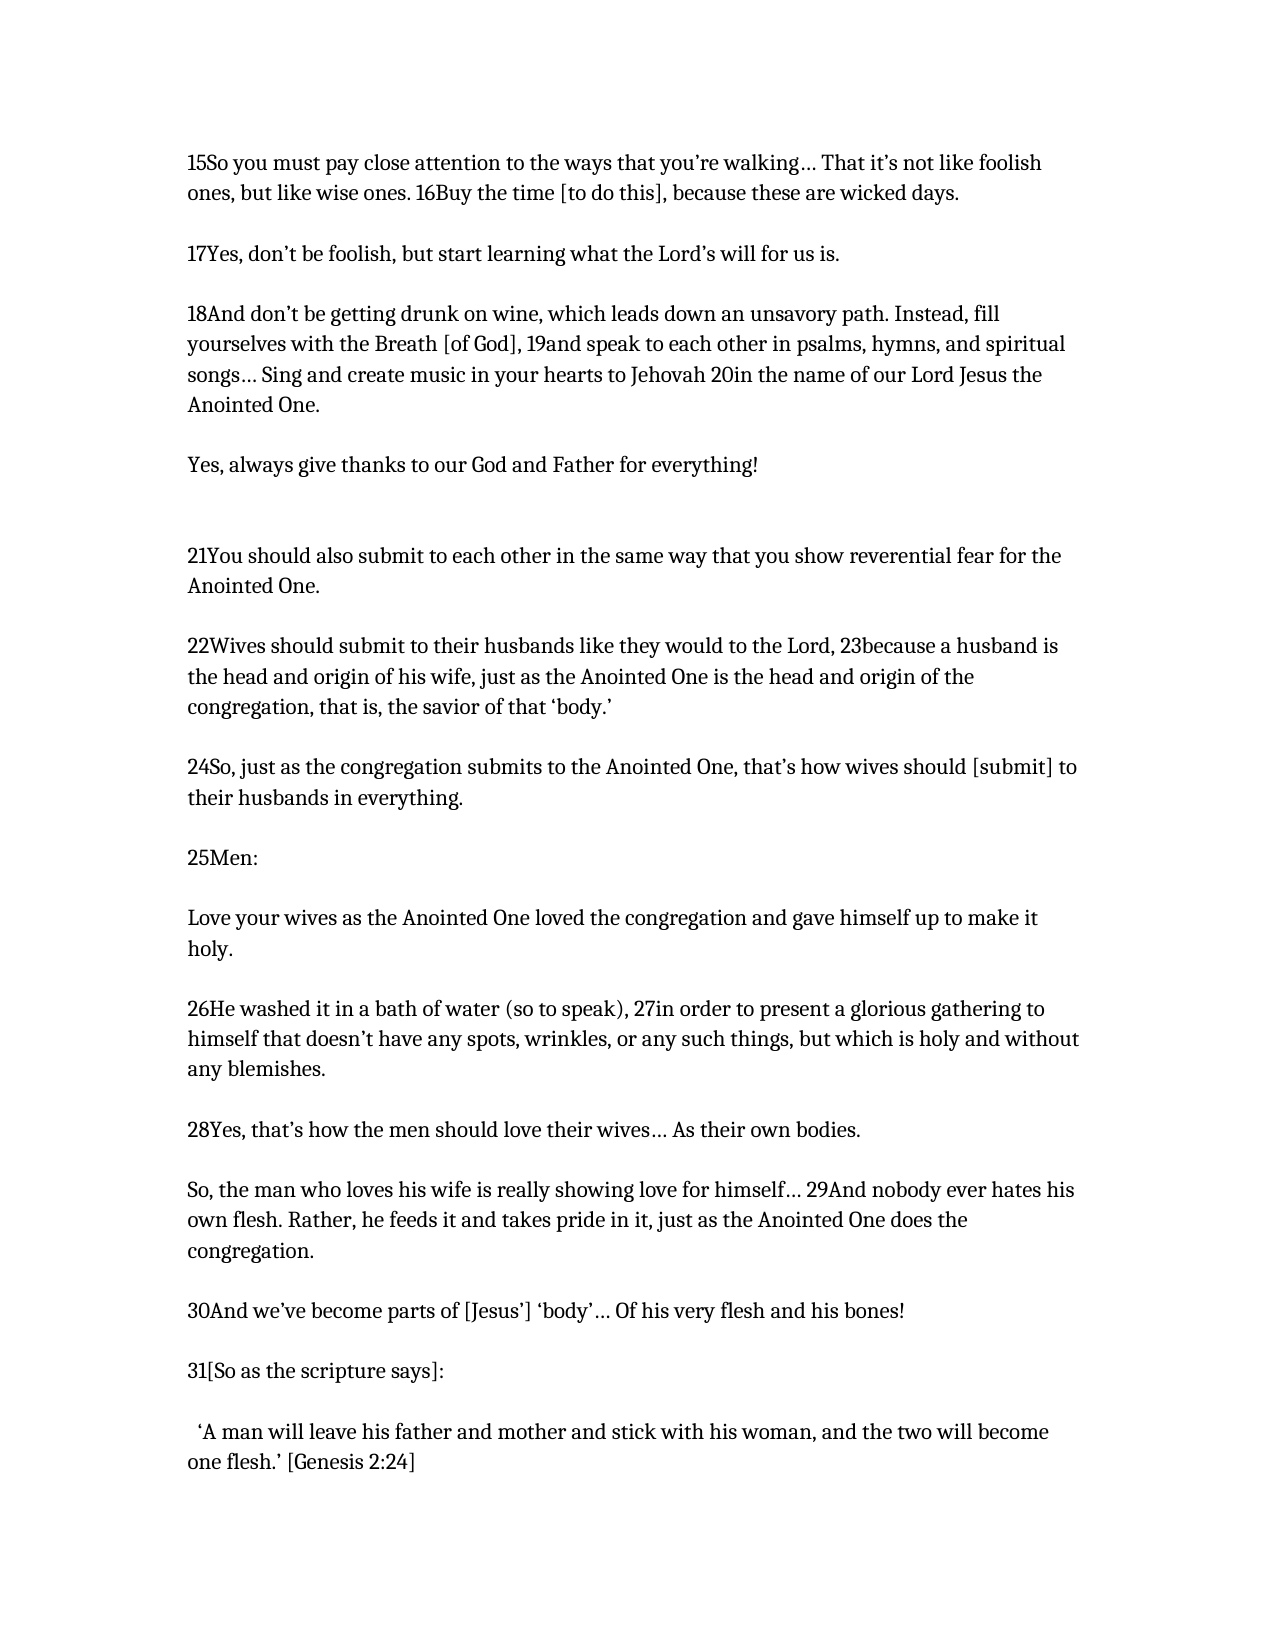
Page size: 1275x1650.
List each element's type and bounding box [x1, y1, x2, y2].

text [187, 150, 1087, 1475]
